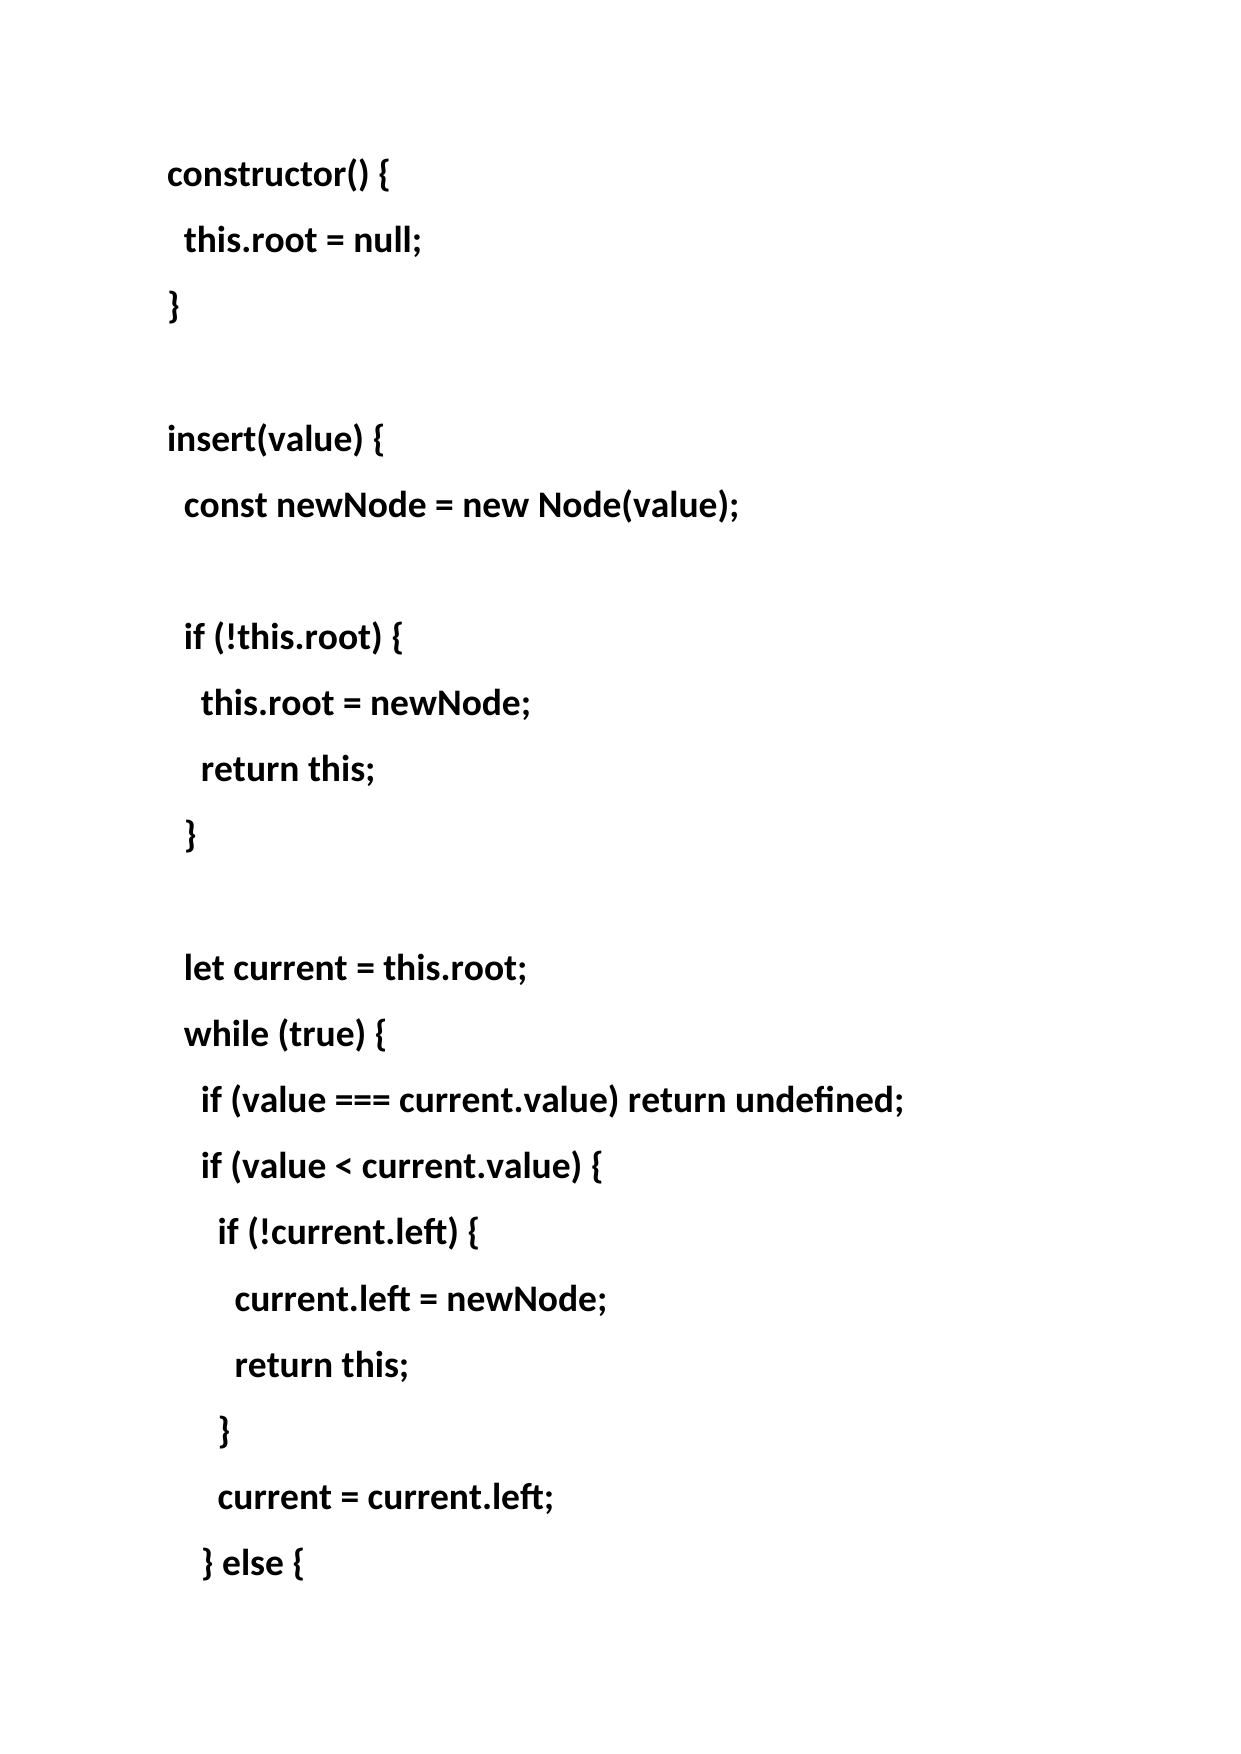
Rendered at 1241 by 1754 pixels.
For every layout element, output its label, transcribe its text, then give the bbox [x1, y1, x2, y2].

text if (!current.left) { [150, 1208, 1090, 1254]
text } [150, 282, 1090, 328]
text if (value < current.value) { [150, 1142, 1090, 1188]
text return this; [150, 1341, 1090, 1386]
text } [150, 811, 1090, 857]
text while (true) { [150, 1010, 1090, 1056]
text this.root = newNode; [150, 679, 1090, 725]
text } else { [150, 1539, 1090, 1585]
text insert(value) { [150, 414, 1090, 460]
text constructor() { [150, 150, 1090, 196]
text if (!this.root) { [150, 613, 1090, 659]
text } [150, 1407, 1090, 1453]
text this.root = null; [150, 216, 1090, 262]
text return this; [150, 745, 1090, 791]
text let current = this.root; [150, 944, 1090, 989]
text current = current.left; [150, 1473, 1090, 1519]
text current.left = newNode; [150, 1274, 1090, 1320]
text if (value === current.value) return undefined; [150, 1076, 1090, 1122]
text const newNode = new Node(value); [150, 481, 1090, 527]
